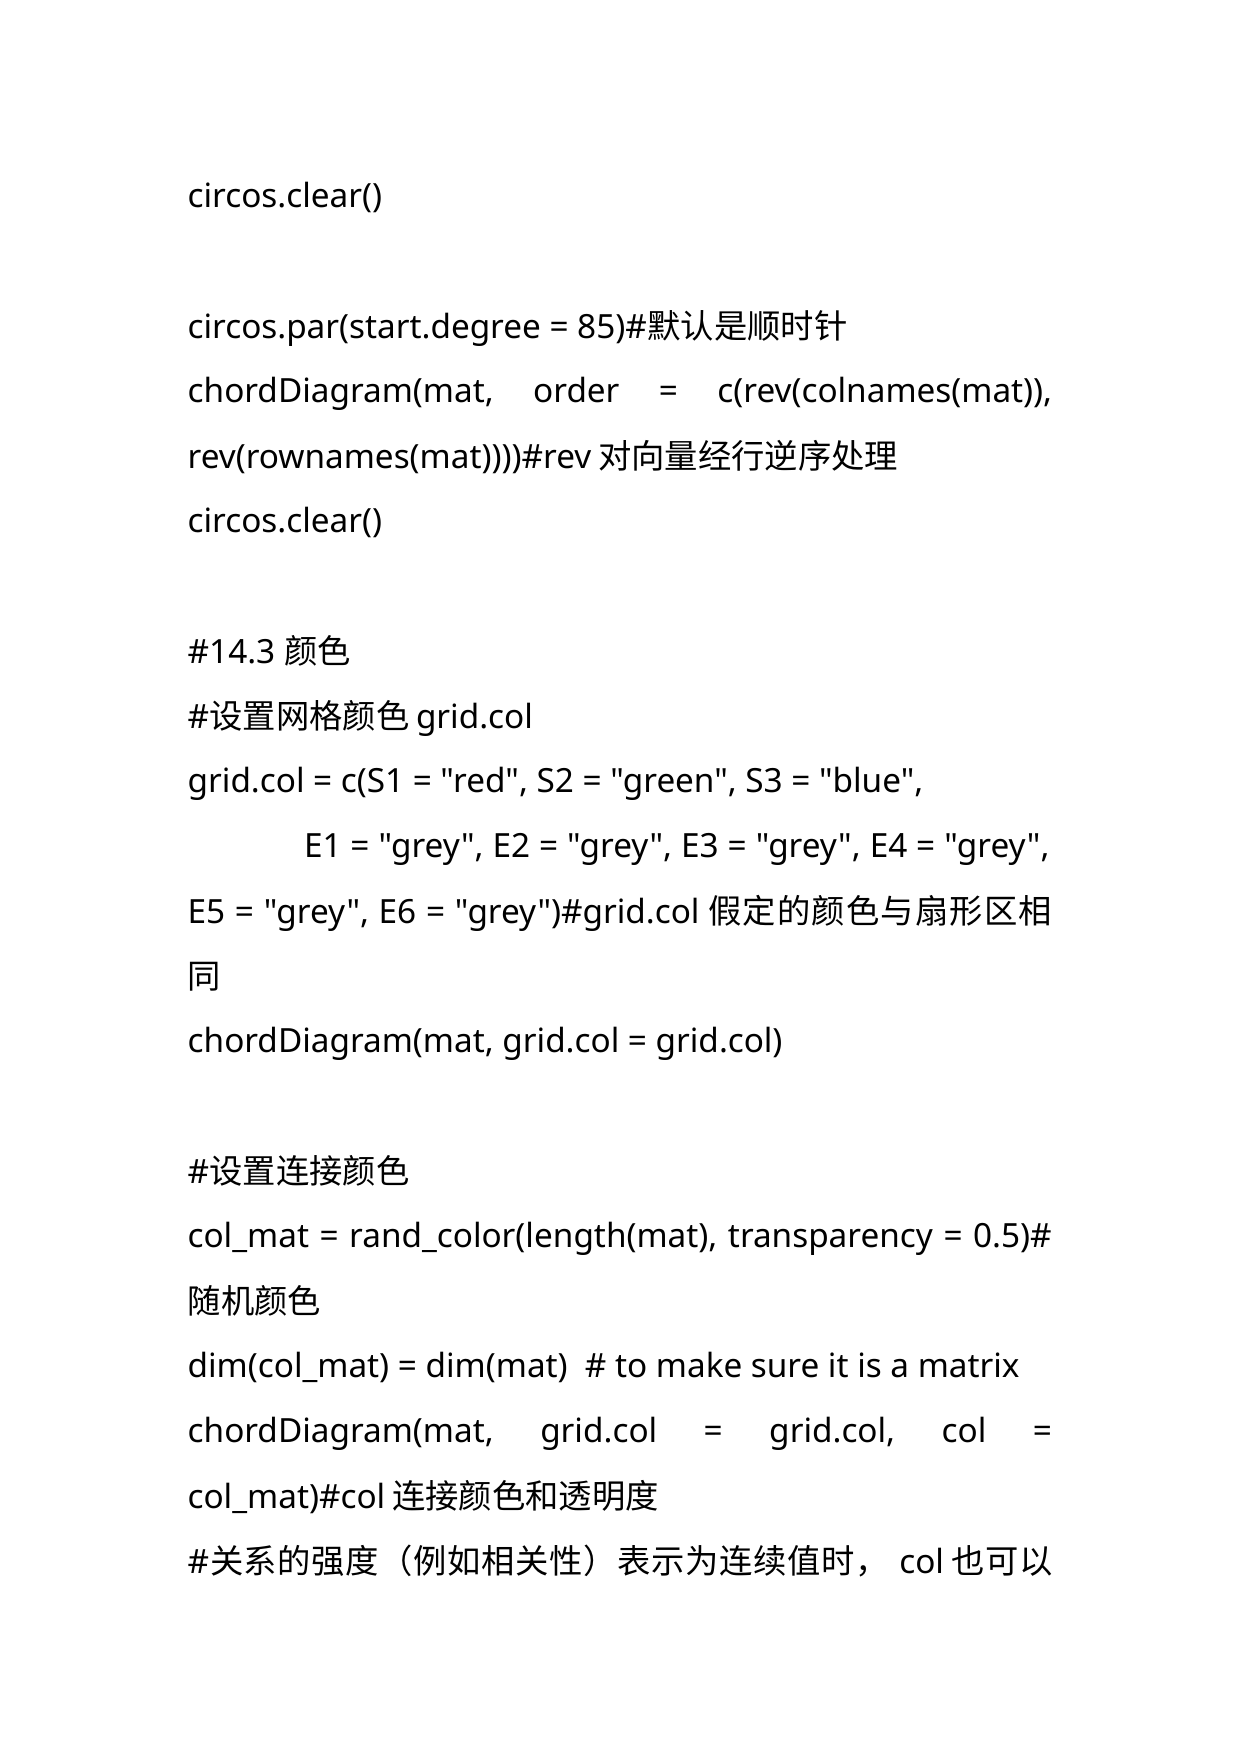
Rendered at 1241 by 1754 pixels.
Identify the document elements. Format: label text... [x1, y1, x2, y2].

text chordDiagram(mat, order = c(rev(colnames(mat)), rev(rownames(mat))))#rev对向量经行逆序处理 [187, 357, 1053, 487]
text circos.par(start.degree = 85)#默认是顺时针 [187, 292, 1053, 357]
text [187, 1527, 1053, 1592]
text col_mat = rand_color(length(mat), transparency = 0.5)#随机颜色 [187, 1202, 1053, 1332]
text circos.clear() [187, 487, 1053, 552]
text E1 = "grey", E2 = "grey", E3 = "grey", E4 = "grey", E5 = "grey", E6 = "grey")#grid.col假定的颜色与扇形区相同 [187, 812, 1053, 1007]
text dim(col_mat) = dim(mat) # to make sure it is a matrix [187, 1332, 1053, 1397]
text chordDiagram(mat, grid.col = grid.col, col = col_mat)#col连接颜色和透明度 [187, 1397, 1053, 1527]
text #设置网格颜色grid.col [187, 682, 1053, 747]
text #设置连接颜色 [187, 1137, 1053, 1202]
text chordDiagram(mat, grid.col = grid.col) [187, 1007, 1053, 1072]
text #14.3 颜色 [187, 617, 1053, 682]
text grid.col = c(S1 = "red", S2 = "green", S3 = "blue", [187, 747, 1053, 812]
text circos.clear() [187, 162, 1053, 227]
